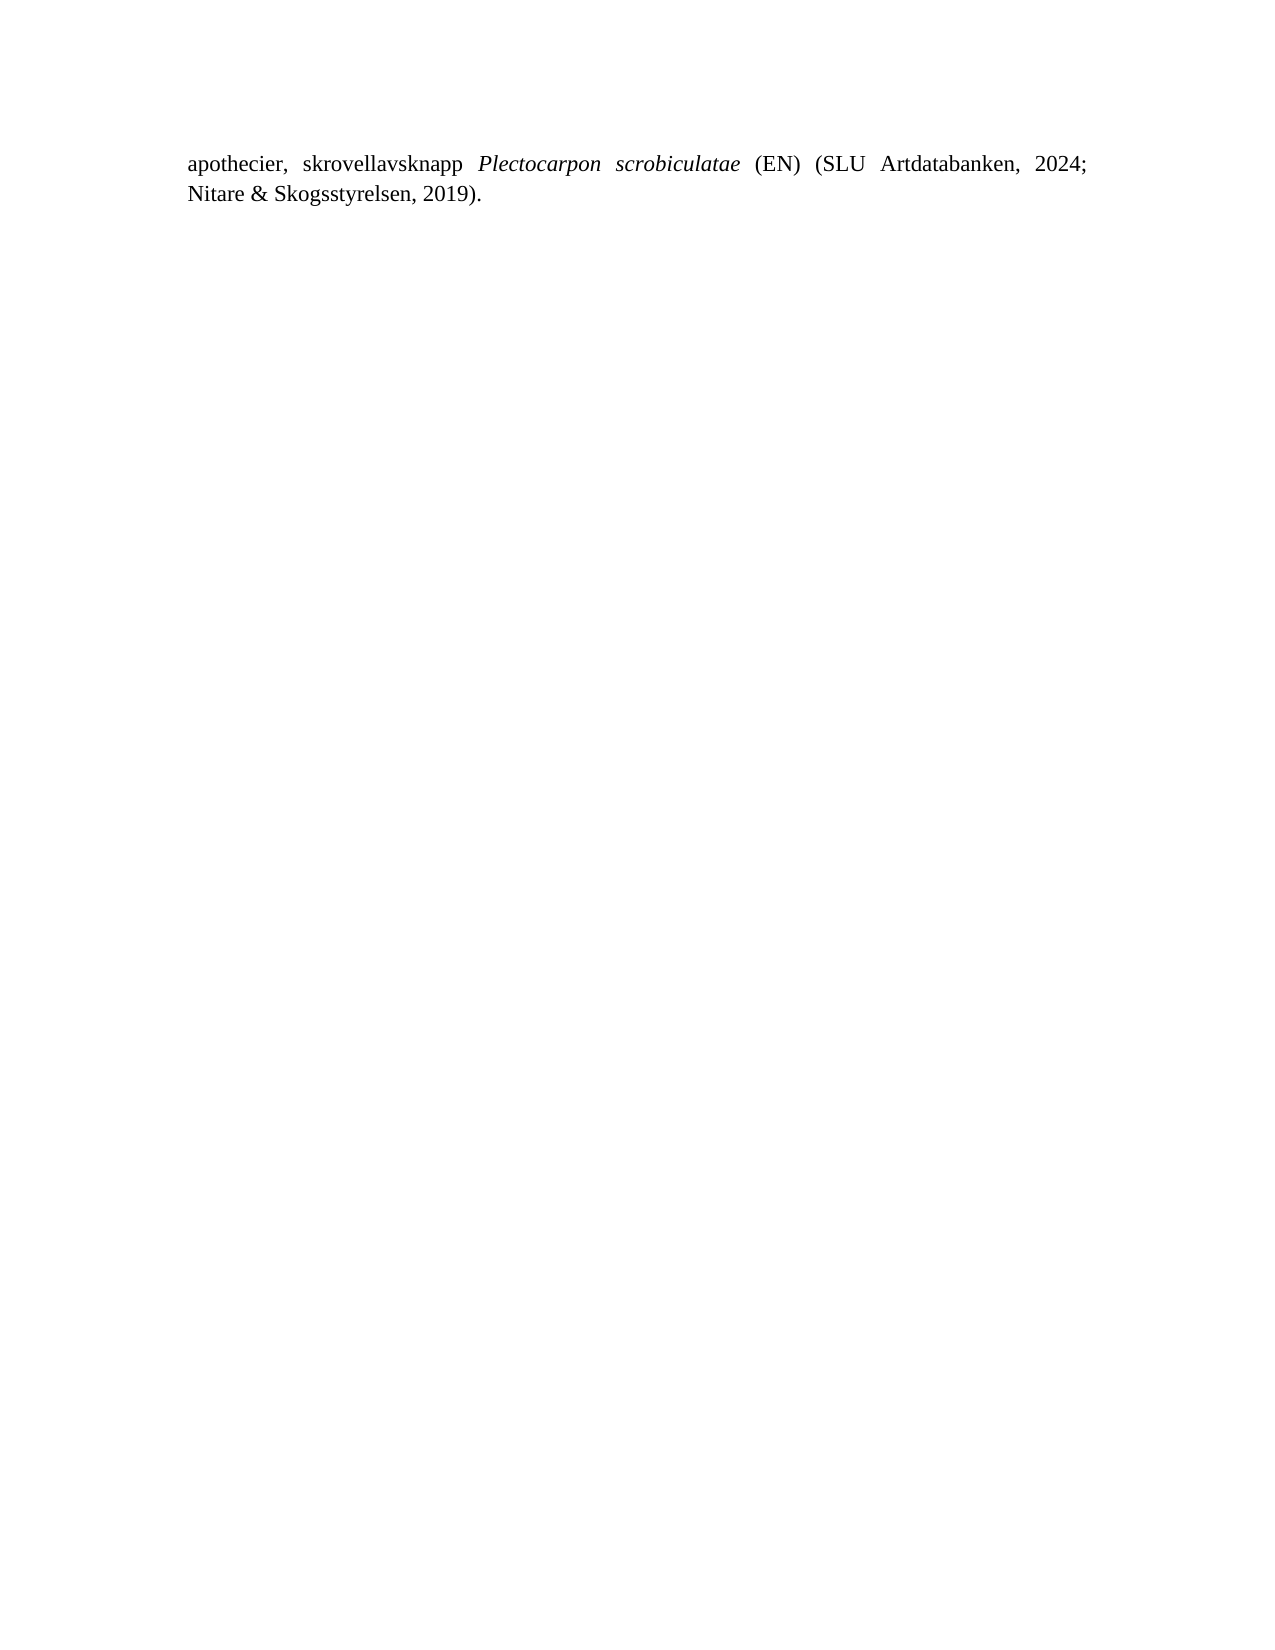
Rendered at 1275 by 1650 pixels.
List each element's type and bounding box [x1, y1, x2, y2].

text [187, 150, 1087, 207]
